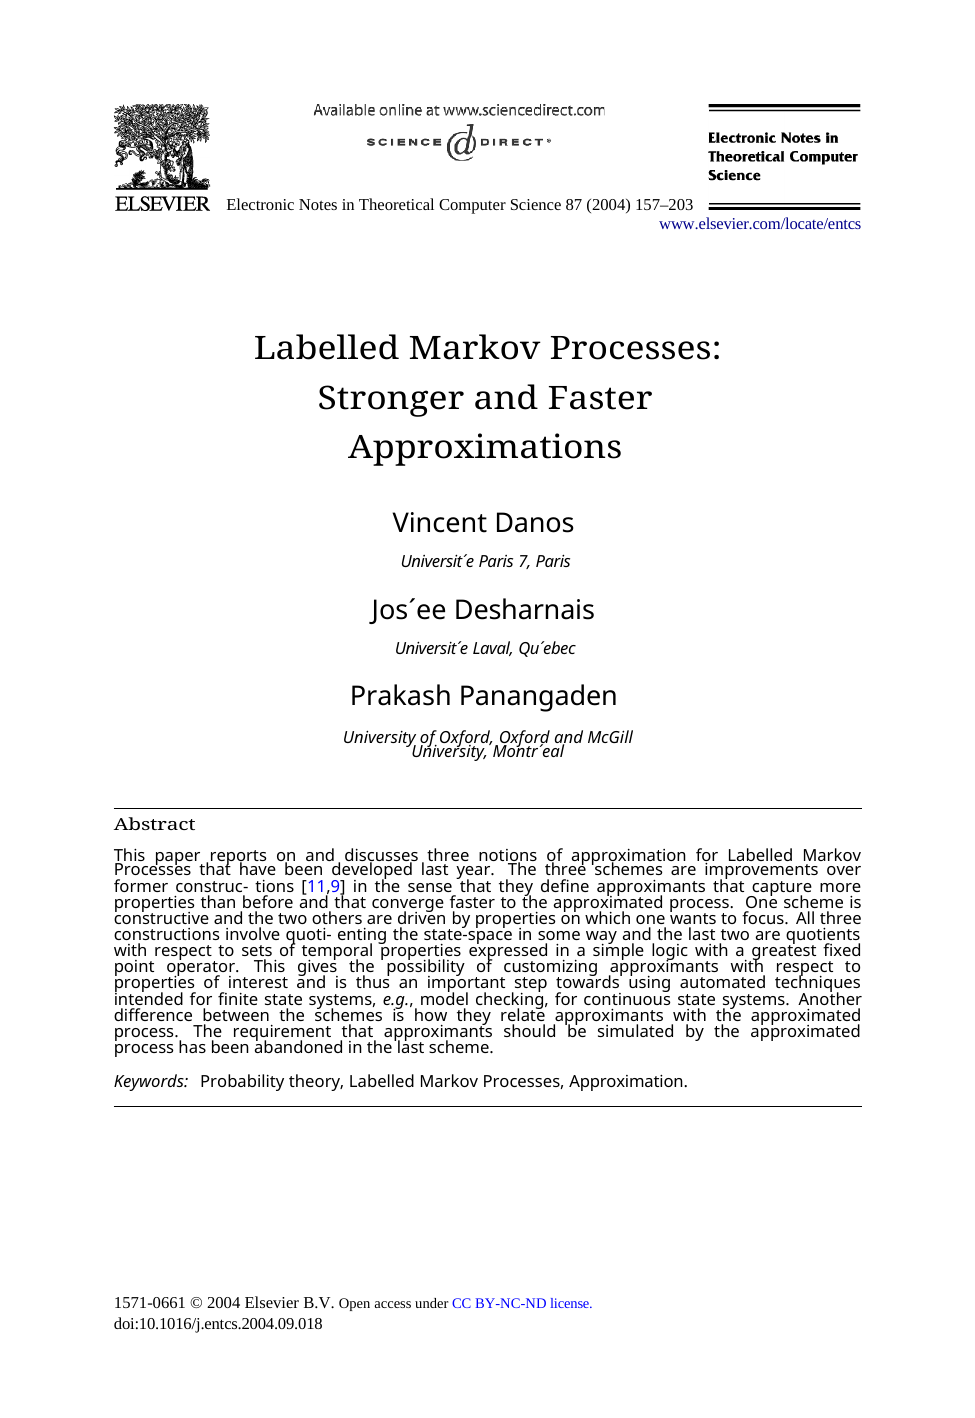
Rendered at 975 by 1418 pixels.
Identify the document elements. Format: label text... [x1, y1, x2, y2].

text 1571-0661 © 2004 Elsevier B.V. Open access under CC BY-NC-ND license. [114, 1293, 892, 1312]
picture [708, 104, 861, 210]
subtitle Jos´ee Desharnais [102, 590, 864, 627]
text www.elsevier.com/locate/entcs [102, 214, 862, 233]
text Keywords: Probability theory, Labelled Markov Processes, Approximation. [113, 1069, 892, 1092]
text Universit´e Paris 7, Paris [102, 550, 869, 573]
text doi:10.1016/j.entcs.2004.09.018 [114, 1314, 892, 1333]
title Labelled Markov Processes: Stronger and Faster Approximations [190, 325, 780, 468]
text Universit´e Laval, Qu´ebec [102, 637, 868, 659]
text University of Oxford, Oxford and McGill University, Montr´eal [340, 730, 635, 763]
text This paper reports on and discusses three notions of approximation for Labelled Markov Processes that have been developed last year. The three schemes are improvements over former construc- tions [11,9] in the sense that they define approximants that capture more properties than before and that converge faster to the approximated process. One scheme is constructive and the two others are driven by properties on which one wants to focus. All three constructions involve quoti- enting the state-space in some way and the last two are quotients with respect to sets of temporal properties expressed in a simple logic with a greatest fixed point operator. This gives the possibility of customizing approximants with respect to properties of interest and is thus an important step towards using automated techniques intended for finite state systems, e.g., model checking, for continuous state systems. Another difference between the schemes is how they relate approximants with the approximated process. The requirement that approximants should be simulated by the approximated process has been abandoned in the last scheme. [113, 848, 862, 1058]
text Abstract [113, 812, 892, 835]
text Electronic Notes in Theoretical Computer Science 87 (2004) 157–203 [195, 104, 892, 213]
picture [113, 104, 211, 211]
subtitle Vincent Danos [102, 503, 865, 540]
subtitle Prakash Panangaden [102, 677, 865, 714]
